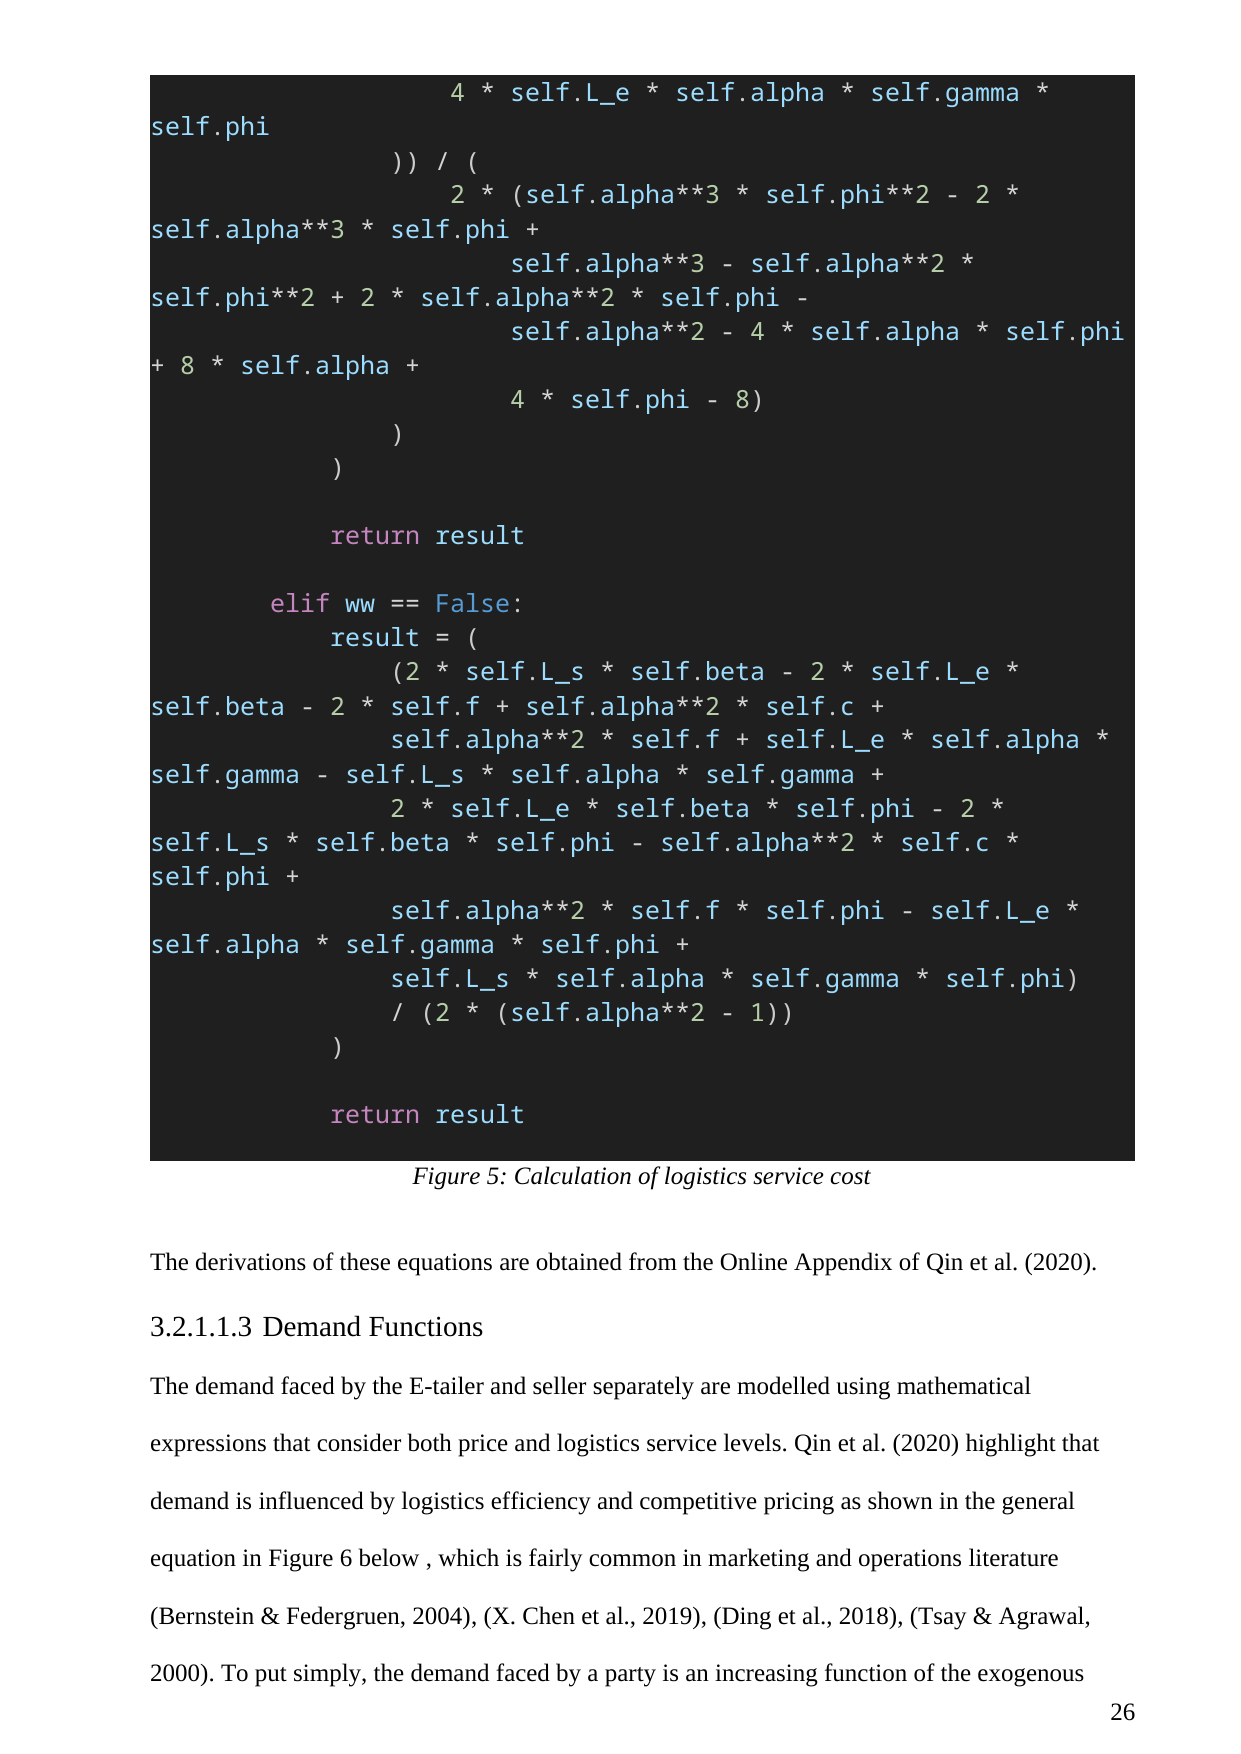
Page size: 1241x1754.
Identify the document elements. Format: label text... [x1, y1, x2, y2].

text 4 * self.L_e * self.alpha * self.gamma * self.phi [150, 75, 1135, 143]
text return result [150, 518, 1135, 552]
subtitle Demand Functions [150, 1309, 1135, 1342]
text 2 * self.L_e * self.beta * self.phi - 2 * self.L_s * self.beta * self.phi - self.alpha**2 * self.c * self.phi + [150, 790, 1135, 892]
text ) [150, 450, 1135, 484]
text )) / ( [150, 143, 1135, 177]
text / (2 * (self.alpha**2 - 1)) [150, 995, 1135, 1029]
text ) [150, 1029, 1135, 1063]
text 2 * (self.alpha**3 * self.phi**2 - 2 * self.alpha**3 * self.phi + [150, 177, 1135, 245]
text Figure 5: Calculation of logistics service cost [150, 1161, 1135, 1189]
text self.L_s * self.alpha * self.gamma * self.phi) [150, 961, 1135, 995]
text The derivations of these equations are obtained from the Online Appendix of Qin et al. (2020). [150, 1247, 1135, 1276]
text (2 * self.L_s * self.beta - 2 * self.L_e * self.beta - 2 * self.f + self.alpha**2 * self.c + [150, 654, 1135, 722]
text 4 * self.phi - 8) [150, 382, 1135, 416]
text self.alpha**2 * self.f + self.L_e * self.alpha * self.gamma - self.L_s * self.alpha * self.gamma + [150, 722, 1135, 790]
text self.alpha**3 - self.alpha**2 * self.phi**2 + 2 * self.alpha**2 * self.phi - [150, 245, 1135, 313]
text self.alpha**2 - 4 * self.alpha * self.phi + 8 * self.alpha + [150, 313, 1135, 382]
text elif ww == False: [150, 586, 1135, 620]
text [150, 1371, 1135, 1687]
text result = ( [150, 620, 1135, 654]
text return result [150, 1097, 1135, 1131]
text self.alpha**2 * self.f * self.phi - self.L_e * self.alpha * self.gamma * self.phi + [150, 892, 1135, 961]
text ) [150, 416, 1135, 450]
